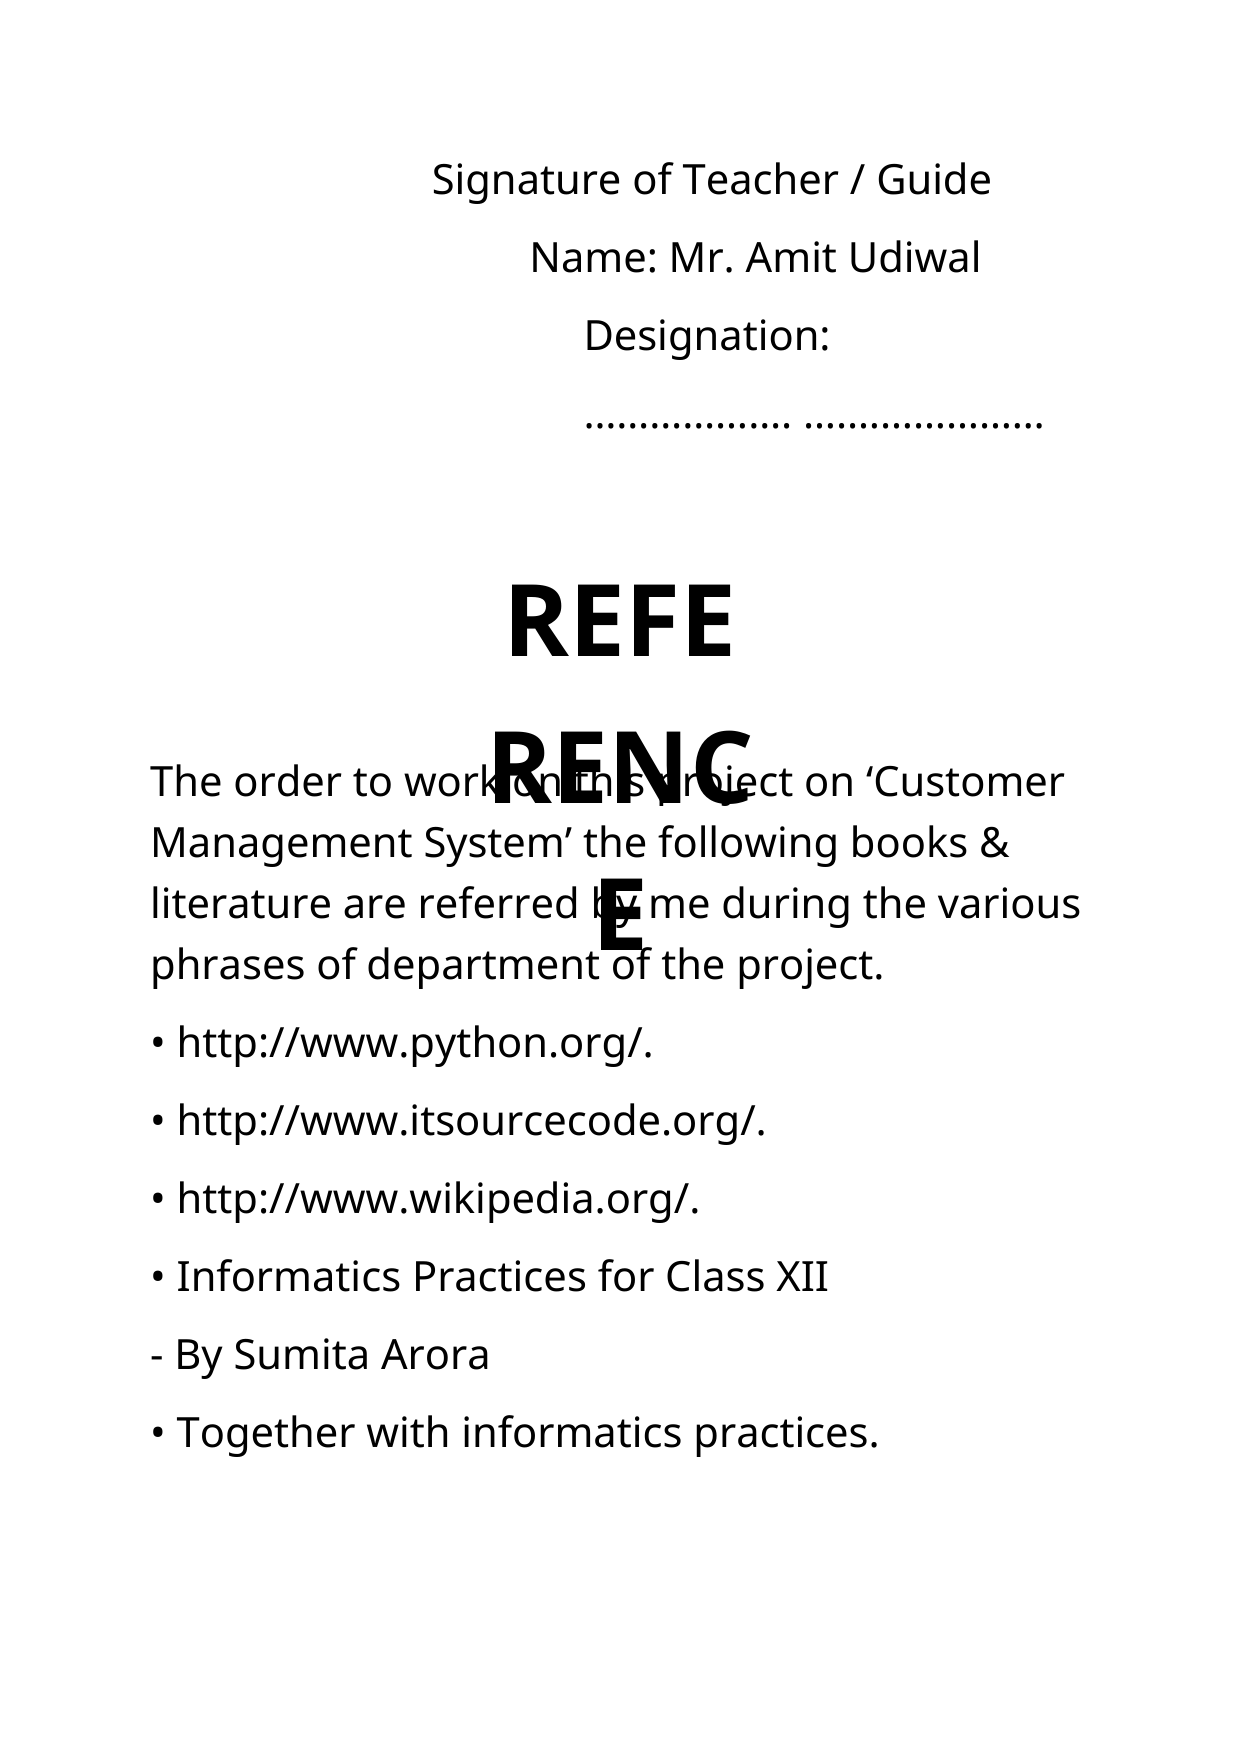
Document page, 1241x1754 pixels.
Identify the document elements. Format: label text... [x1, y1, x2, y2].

text Name: Mr. Amit Udiwal [150, 228, 1090, 285]
text - By Sumita Arora [150, 1325, 1090, 1382]
text ………………. ….……………… [150, 384, 1090, 441]
text • Informatics Practices for Class XII [150, 1247, 1090, 1304]
text • Together with informatics practices. [150, 1403, 1090, 1459]
text • http://www.wikipedia.org/. [150, 1169, 1090, 1226]
text Signature of Teacher / Guide [150, 150, 1090, 207]
text The order to work on this project on ‘Customer Management System’ the following books & literature are referred by me during the various phrases of department of the project. [150, 751, 1090, 992]
text Designation: [150, 306, 1090, 363]
text • http://www.itsourcecode.org/. [150, 1091, 1090, 1148]
text • http://www.python.org/. [150, 1013, 1090, 1070]
